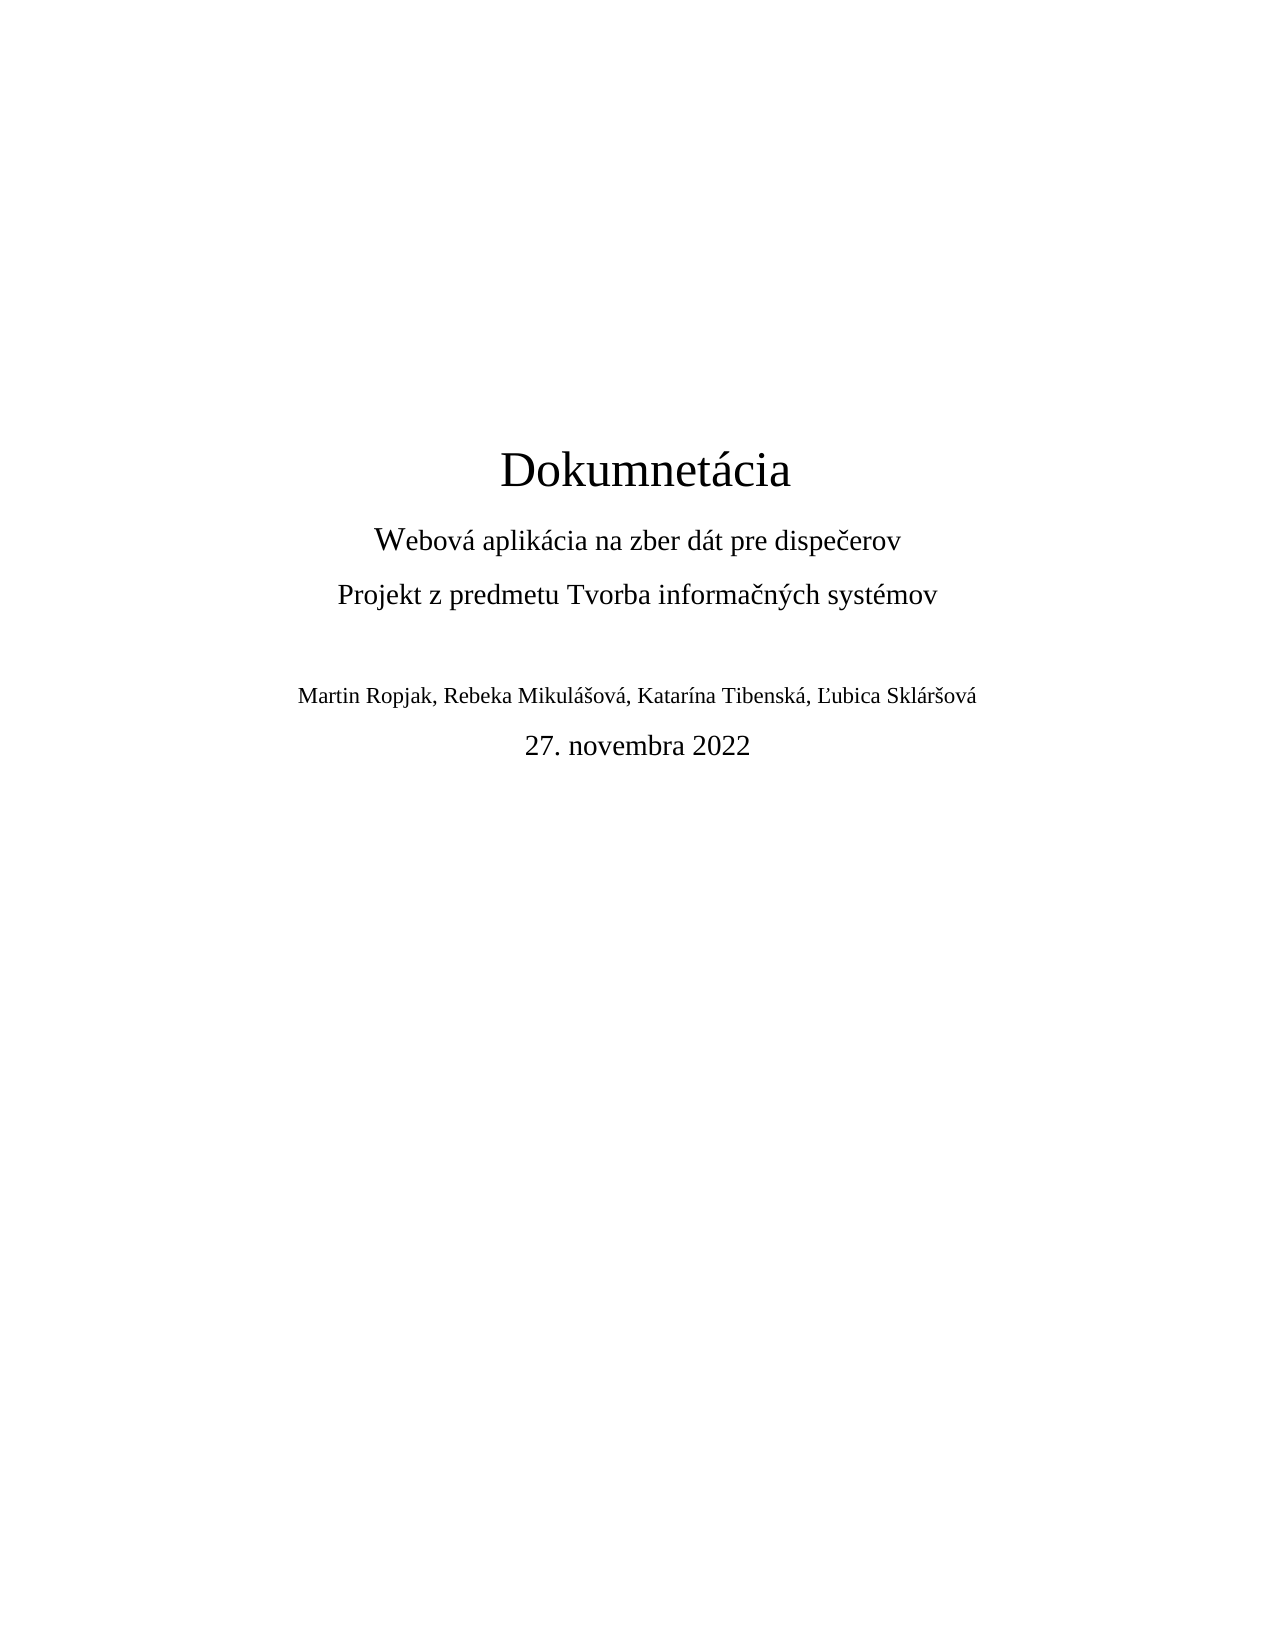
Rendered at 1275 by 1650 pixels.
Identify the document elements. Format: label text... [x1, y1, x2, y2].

text Projekt z predmetu Tvorba informačných systémov [150, 577, 1125, 610]
text 27. novembra 2022 [150, 728, 1125, 761]
text Martin Ropjak, Rebeka Mikulášová, Katarína Tibenská, Ľubica Skláršová [150, 682, 1125, 709]
text Webová aplikácia na zber dát pre dispečerov [150, 519, 1125, 557]
text Dokumnetácia [450, 440, 1125, 498]
